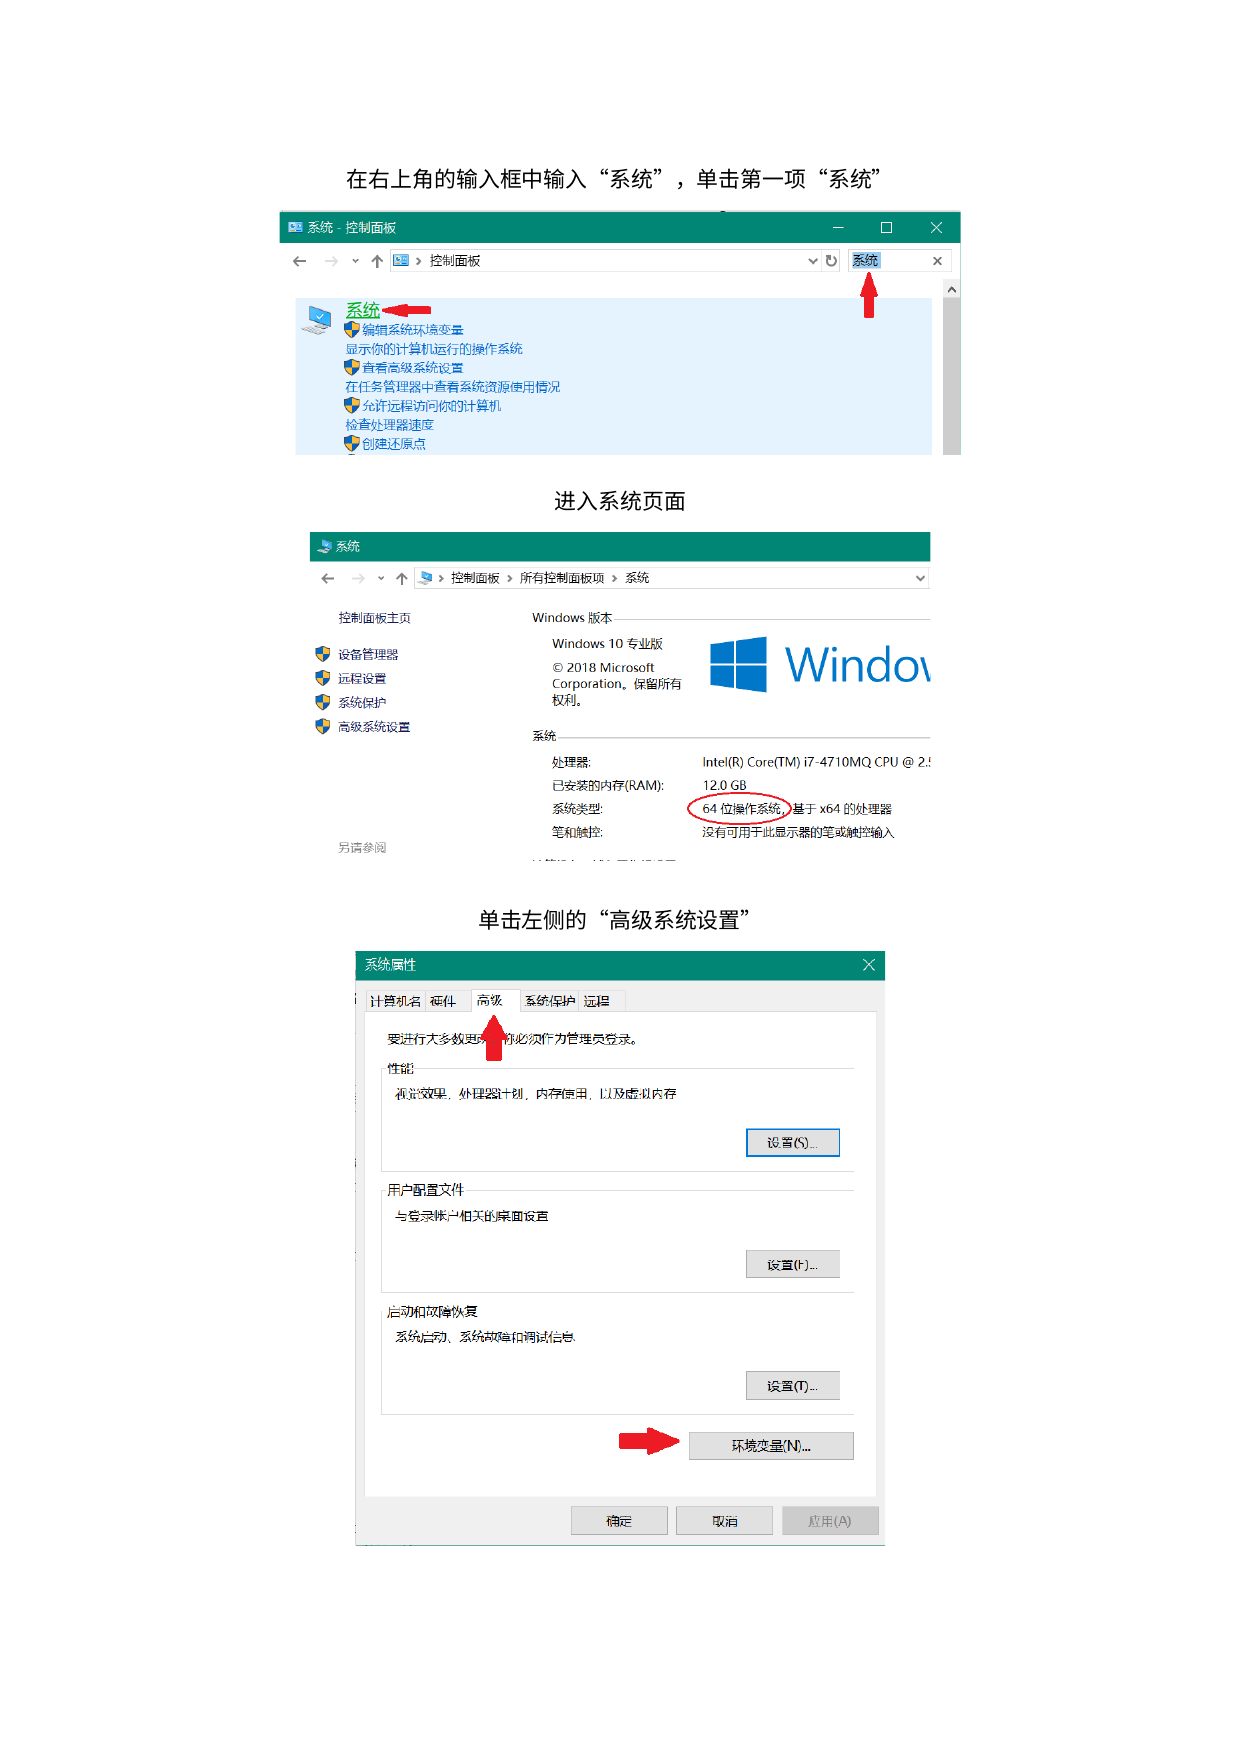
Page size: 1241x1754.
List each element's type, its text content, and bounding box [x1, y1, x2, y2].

picture [279, 210, 961, 455]
text 单击左侧的“高级系统设置” [187, 903, 1053, 935]
text 在右上角的输入框中输入“系统”，单击第一项“系统” [187, 162, 1053, 194]
picture [309, 532, 931, 861]
picture [355, 951, 886, 1546]
text 进入系统页面 [187, 484, 1053, 516]
